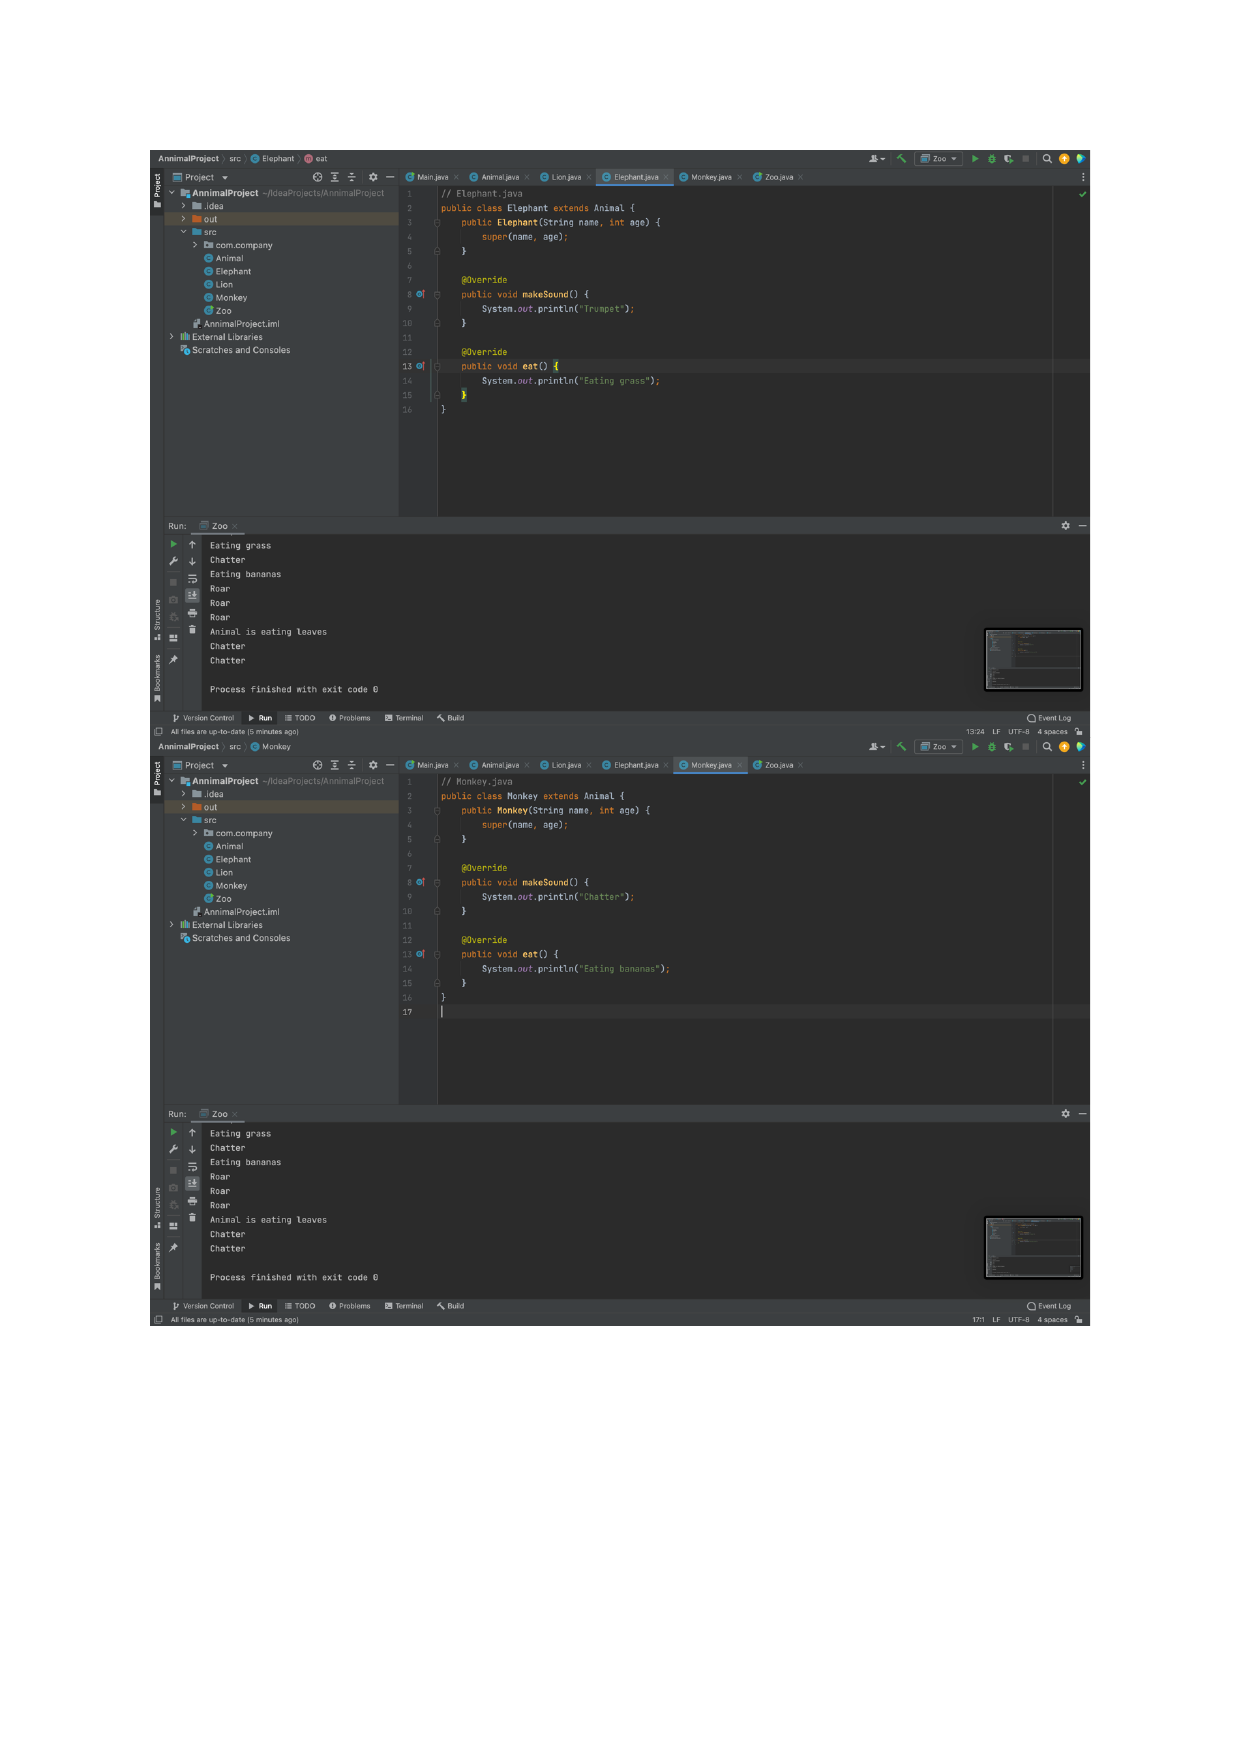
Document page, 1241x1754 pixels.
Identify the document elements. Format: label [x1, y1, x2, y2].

picture [150, 150, 1091, 1326]
